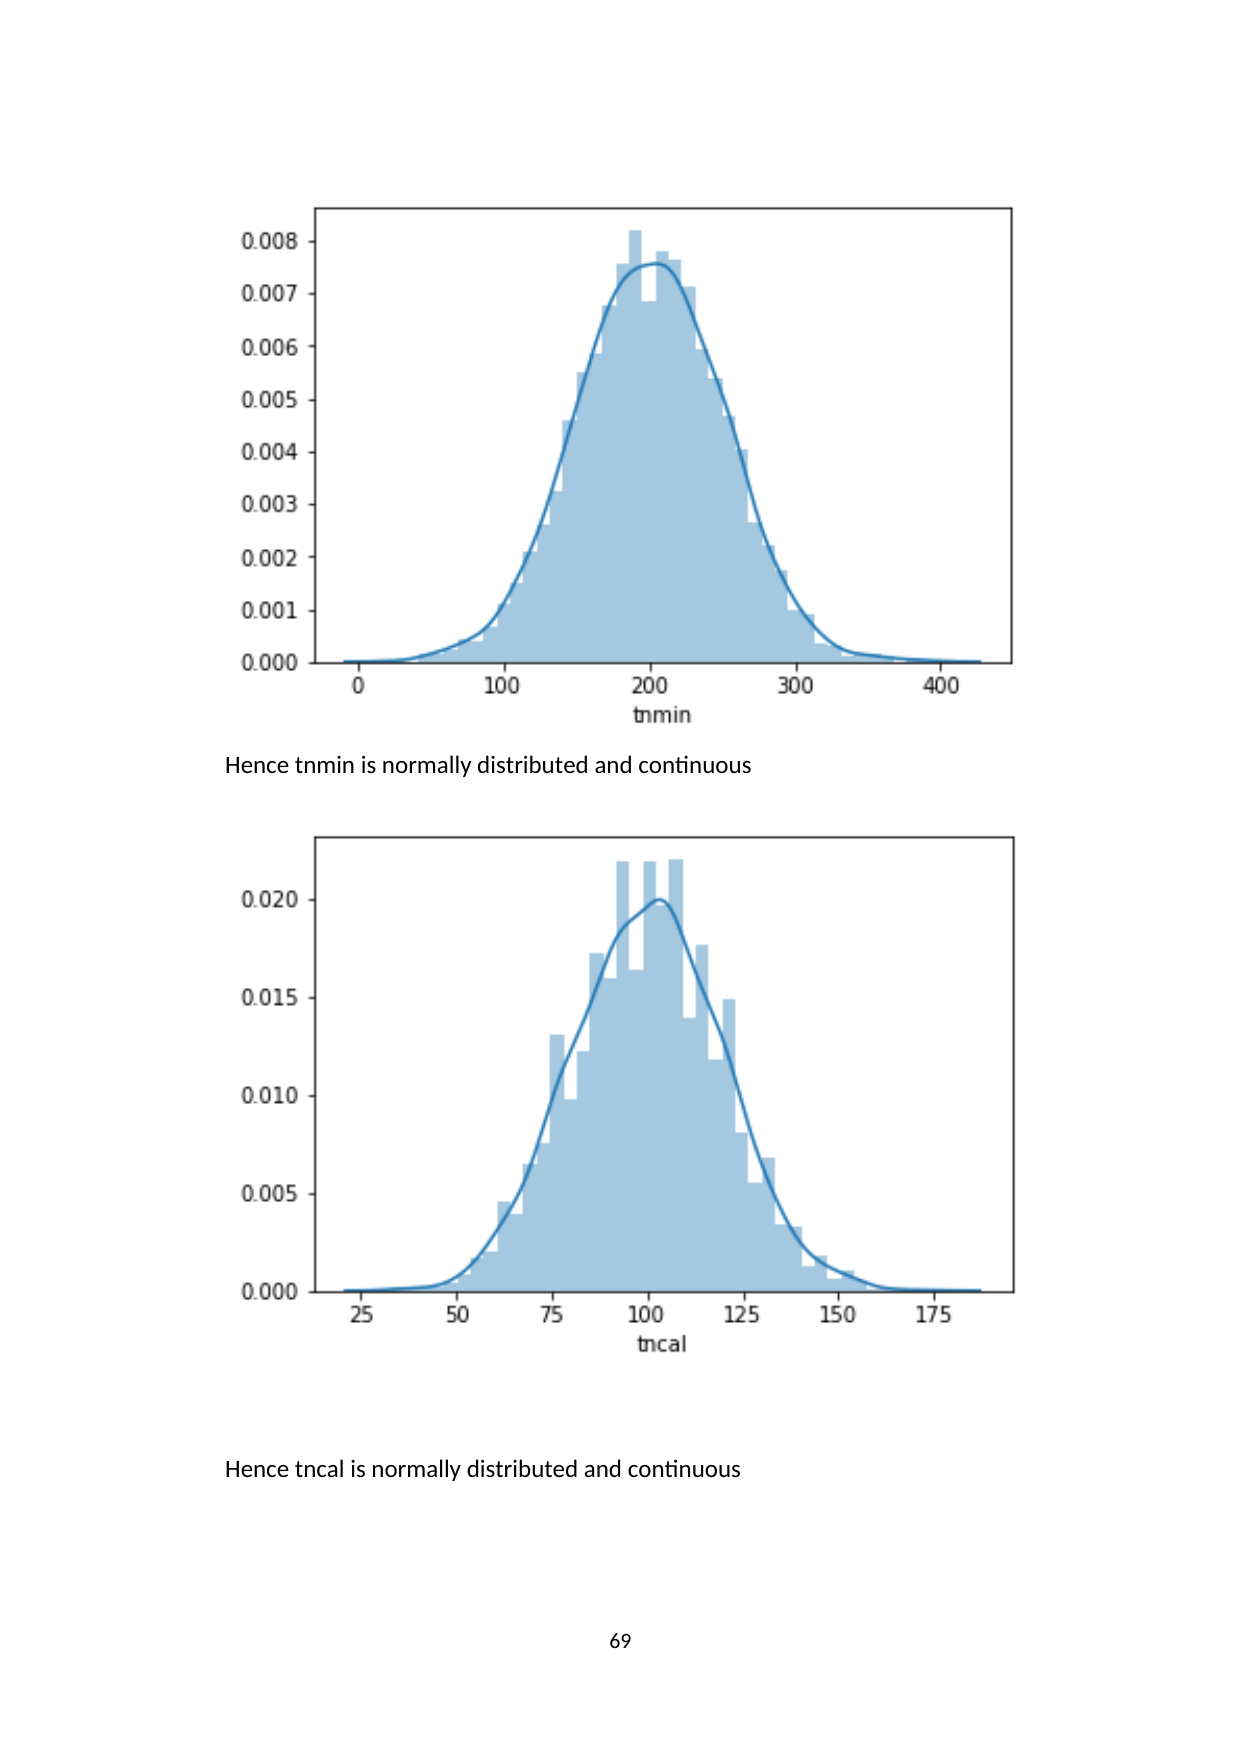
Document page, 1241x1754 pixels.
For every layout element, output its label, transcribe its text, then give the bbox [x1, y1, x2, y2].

list Hence tnmin is normally distributed and continuous [225, 742, 1090, 779]
list Hence tncal is normally distributed and continuous [225, 1446, 1090, 1483]
picture [225, 187, 1034, 742]
picture [225, 816, 1034, 1371]
